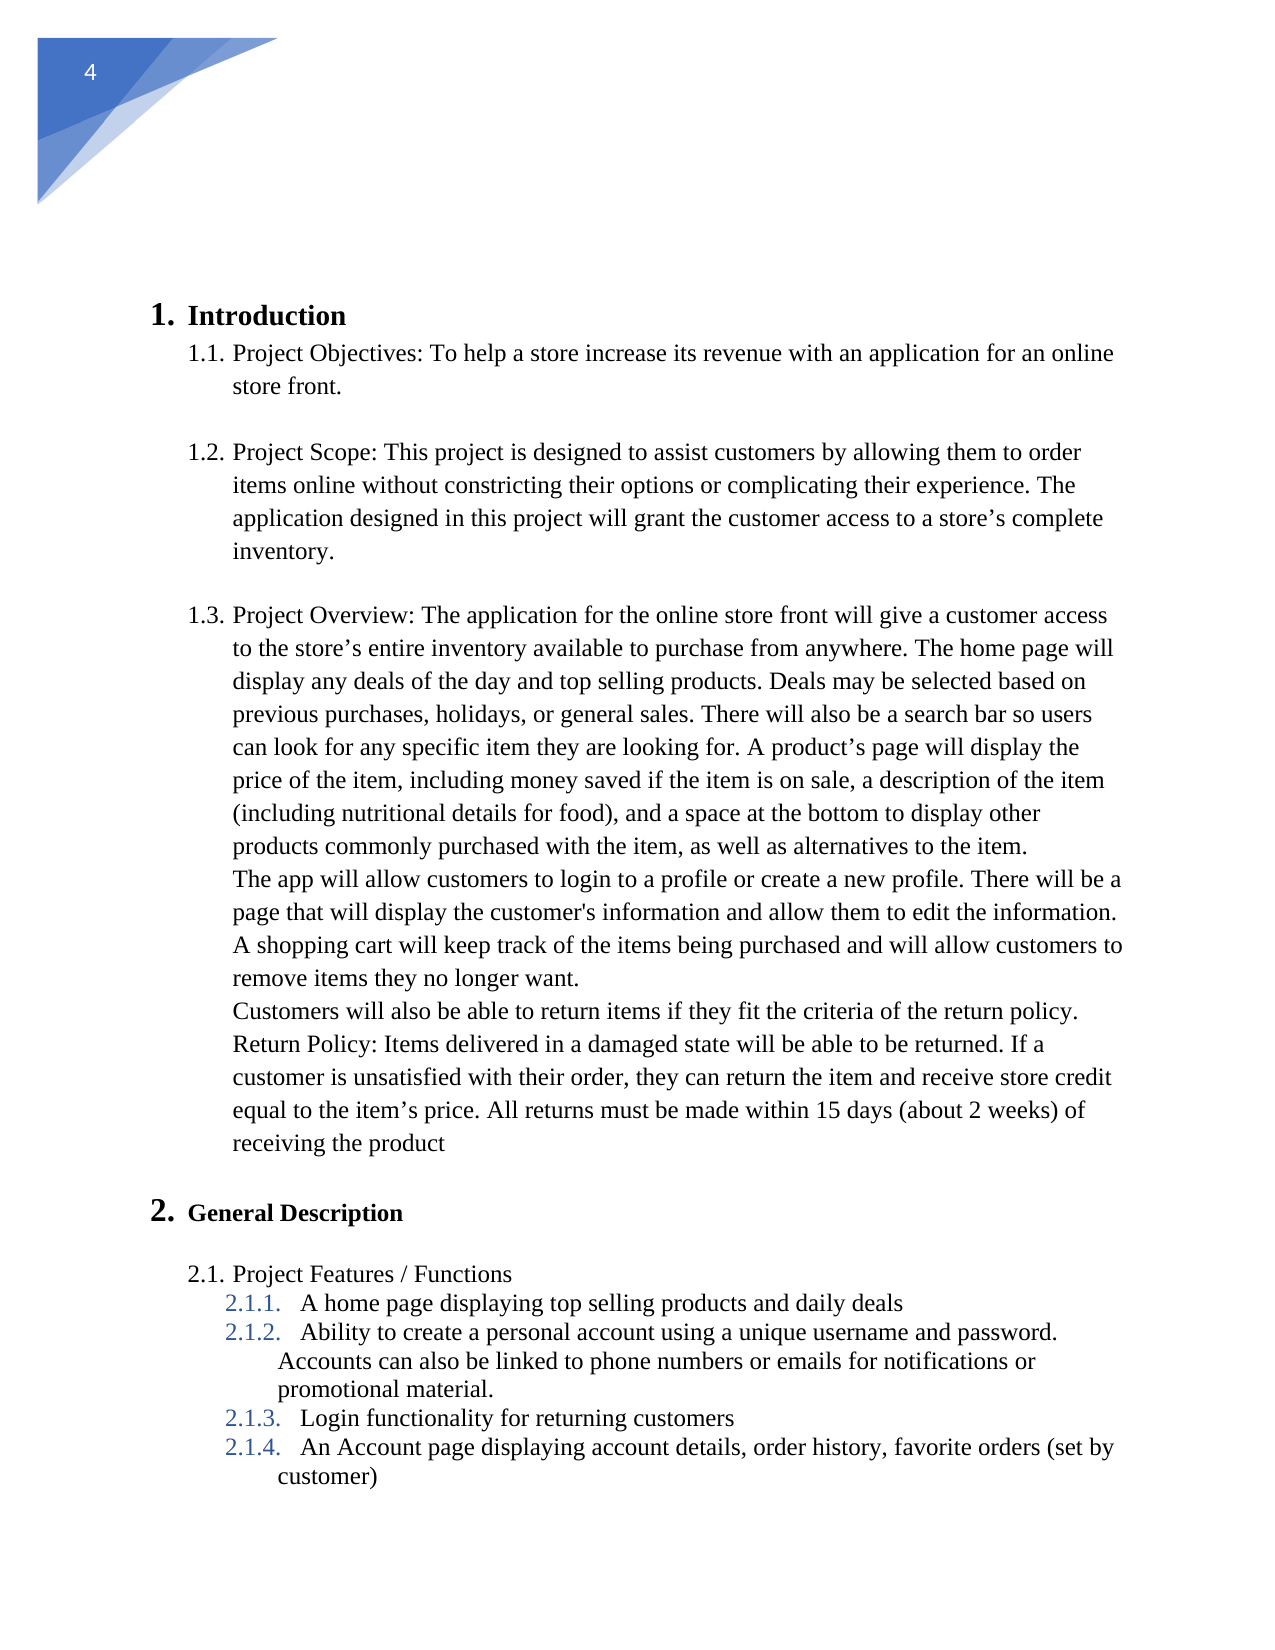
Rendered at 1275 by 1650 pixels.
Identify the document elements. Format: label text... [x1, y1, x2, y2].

list Login functionality for returning customers [225, 1403, 1125, 1432]
list A home page displaying top selling products and daily deals [225, 1288, 1125, 1317]
list Return Policy: Items delivered in a damaged state will be able to be returned. If a customer is unsatisfied with their order, they can return the item and receive store credit equal to the item’s price. All returns must be made within 15 days (about 2 weeks) of receiving the product [232, 1029, 1125, 1157]
list Ability to create a personal account using a unique username and password. Accounts can also be linked to phone numbers or emails for notifications or promotional material. [225, 1317, 1125, 1403]
list Project Scope: This project is designed to assist customers by allowing them to order items online without constricting their options or complicating their experience. The application designed in this project will grant the customer access to a store’s complete inventory. [187, 437, 1125, 565]
list Introduction [150, 294, 1125, 332]
picture [37, 37, 279, 206]
list General Description [150, 1190, 1125, 1228]
list A shopping cart will keep track of the items being purchased and will allow customers to remove items they no longer want. [232, 930, 1125, 992]
list The app will allow customers to login to a profile or create a new profile. There will be a page that will display the customer's information and allow them to edit the information. [232, 864, 1125, 926]
list Project Features / Functions [187, 1259, 1125, 1288]
list An Account page displaying account details, order history, favorite orders (set by customer) [225, 1432, 1125, 1489]
list Project Overview: The application for the online store front will give a customer access to the store’s entire inventory available to purchase from anywhere. The home page will display any deals of the day and top selling products. Deals may be selected based on previous purchases, holidays, or general sales. There will also be a search bar so users can look for any specific item they are looking for. A product’s page will display the price of the item, including money saved if the item is on sale, a description of the item (including nutritional details for food), and a space at the bottom to display other products commonly purchased with the item, as well as alternatives to the item. [187, 600, 1125, 860]
list Project Objectives: To help a store increase its revenue with an application for an online store front. [187, 338, 1125, 399]
list Customers will also be able to return items if they fit the criteria of the return policy. [232, 996, 1125, 1025]
